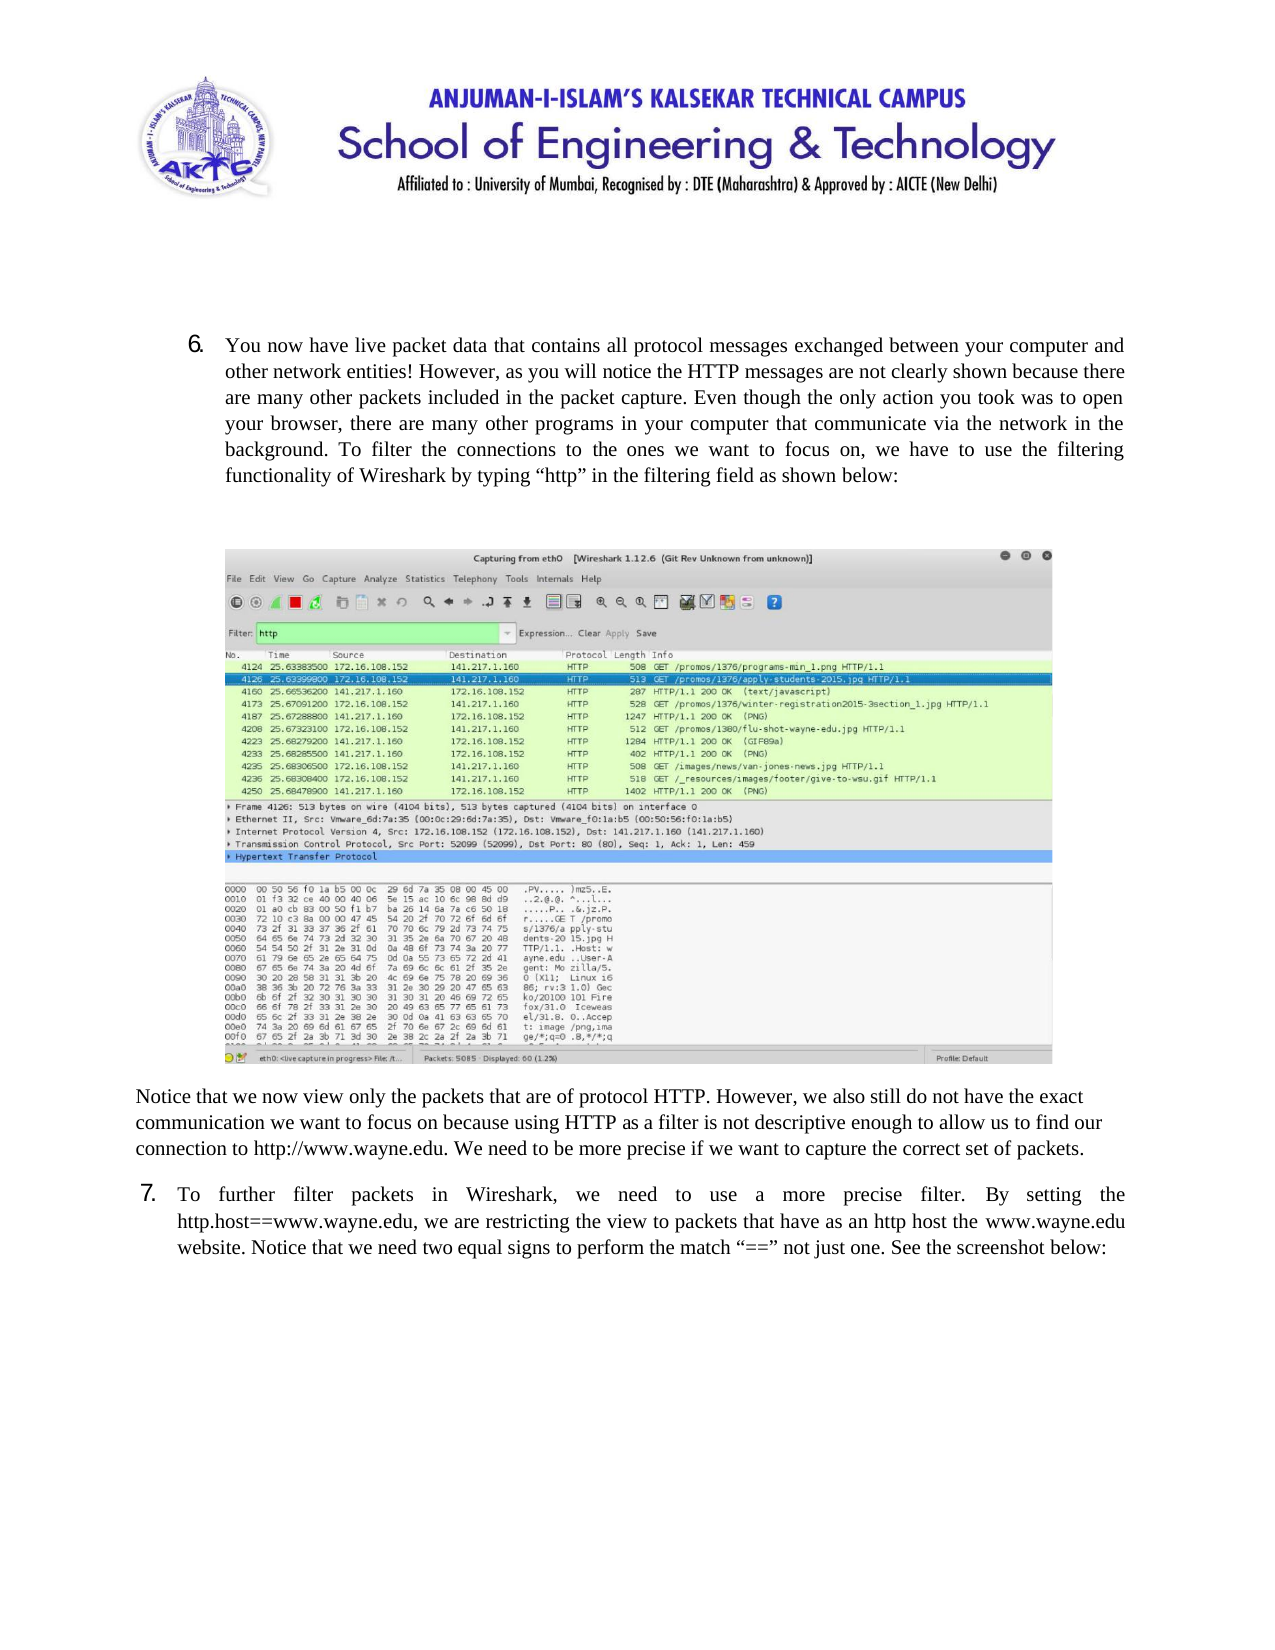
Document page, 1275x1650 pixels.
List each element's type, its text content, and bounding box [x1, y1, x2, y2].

picture [225, 549, 1053, 1064]
list To further filter packets in Wireshark, we need to use a more precise filter. By setting the http.host==www.wayne.edu, we are restricting the view to packets that have as an http host the www.wayne.edu website. Notice that we need two equal signs to perform the match “==” not just one. See the screenshot below: [139, 1178, 1125, 1259]
list You now have live packet data that contains all protocol messages exchanged between your computer and other network entities! However, as you will notice the HTTP messages are not clearly shown because there are many other packets included in the packet capture. Even though the only action you took was to open your browser, there are many other programs in your computer that communicate via the network in the background. To filter the connections to the ones we want to focus on, we have to use the filtering functionality of Wireshark by typing “http” in the filtering field as shown below: [187, 329, 1125, 487]
picture [129, 75, 1135, 202]
